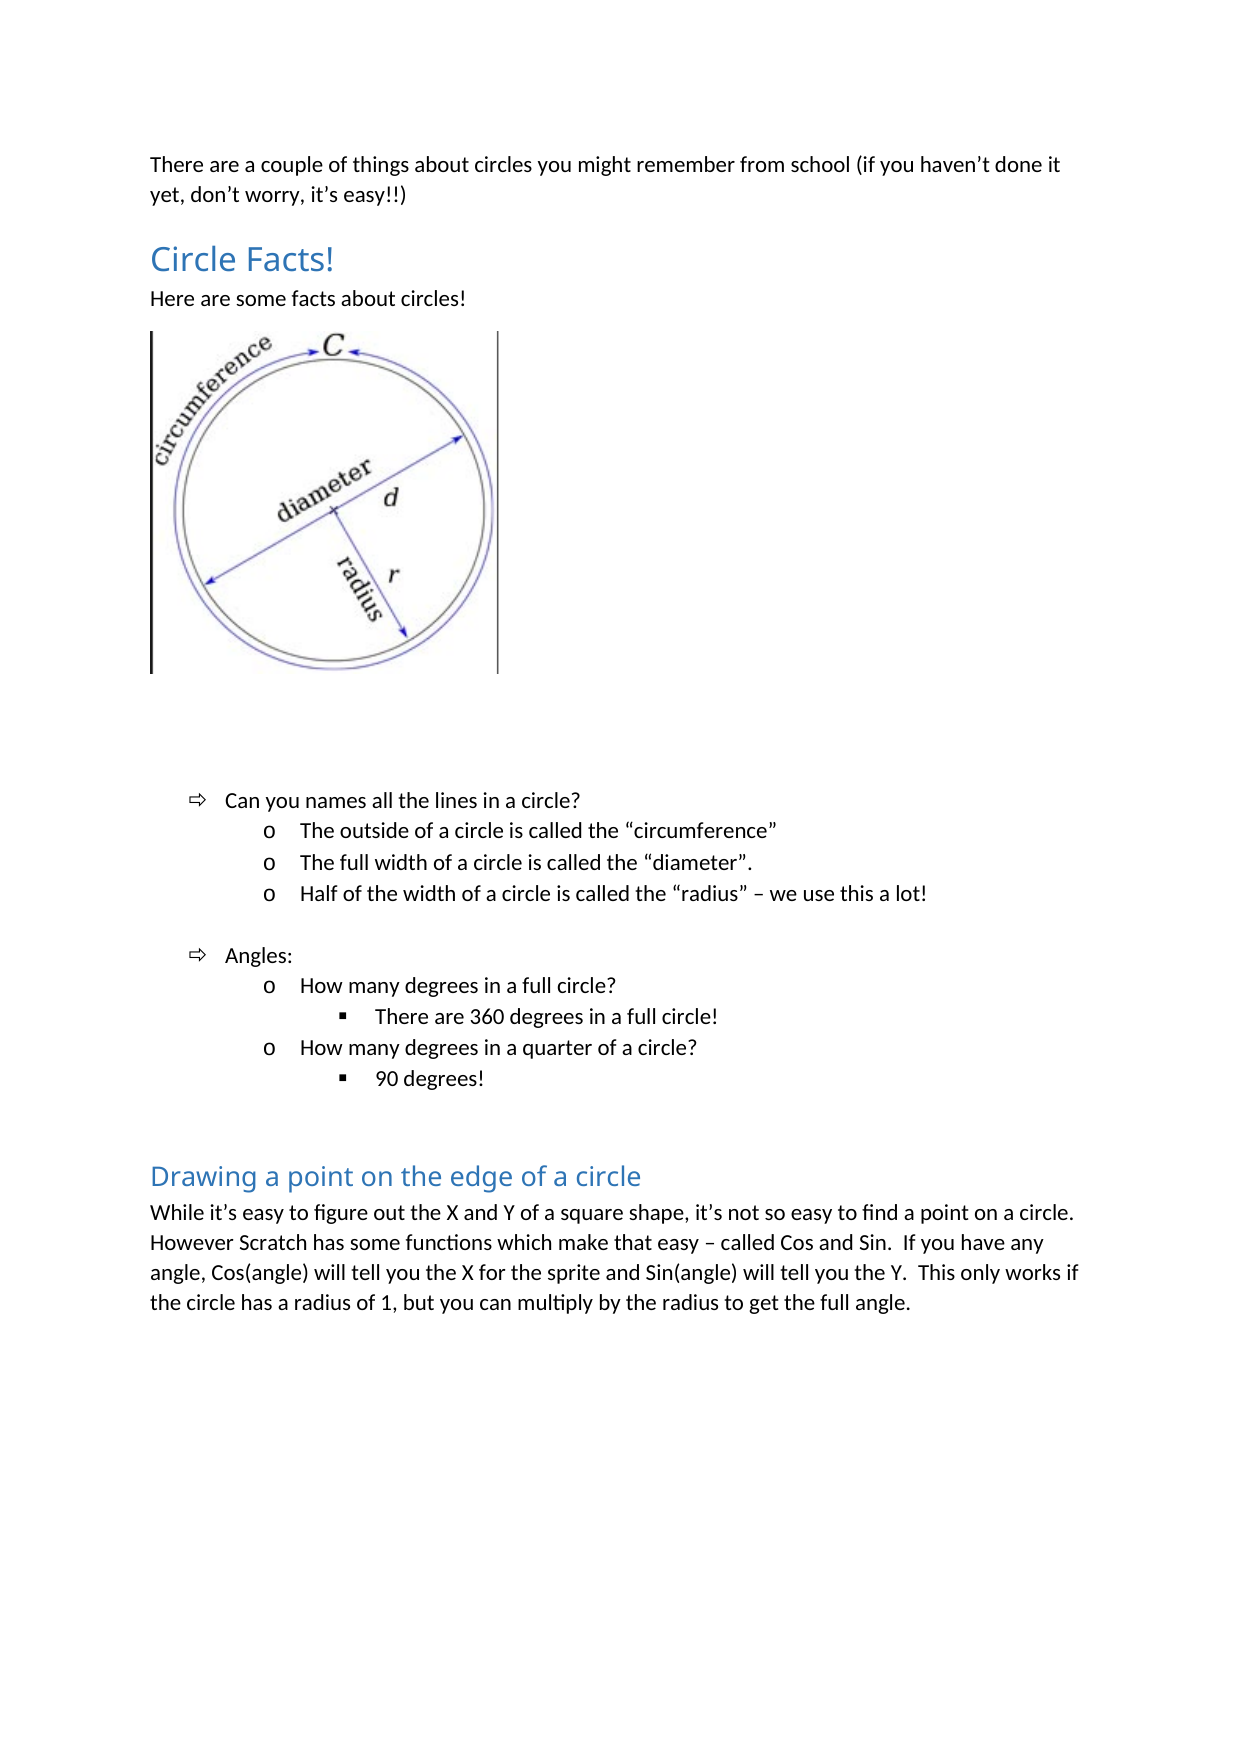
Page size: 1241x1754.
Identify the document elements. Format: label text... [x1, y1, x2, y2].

list How many degrees in a full circle? [262, 971, 1090, 1000]
text Here are some facts about circles! [150, 284, 1090, 312]
list Can you names all the lines in a circle? [187, 786, 1090, 814]
list There are 360 degrees in a full circle! [337, 1002, 1090, 1031]
picture [150, 331, 499, 674]
list Half of the width of a circle is called the “radius” – we use this a lot! [262, 879, 1090, 908]
subtitle Circle Facts! [150, 235, 1090, 281]
list Angles: [187, 941, 1090, 969]
list How many degrees in a quarter of a circle? [262, 1033, 1090, 1062]
list The outside of a circle is called the “circumference” [262, 816, 1090, 845]
list 90 degrees! [337, 1064, 1090, 1092]
text There are a couple of things about circles you might remember from school (if you haven’t done it yet, don’t worry, it’s easy!!) [150, 150, 1090, 208]
text While it’s easy to figure out the X and Y of a square shape, it’s not so easy to find a point on a circle. However Scratch has some functions which make that easy – called Cos and Sin. If you have any angle, Cos(angle) will tell you the X for the sprite and Sin(angle) will tell you the Y. This only works if the circle has a radius of 1, but you can multiply by the radius to get the full angle. [150, 1198, 1090, 1316]
list The full width of a circle is called the “diameter”. [262, 848, 1090, 877]
subtitle Drawing a point on the edge of a circle [150, 1158, 1090, 1195]
